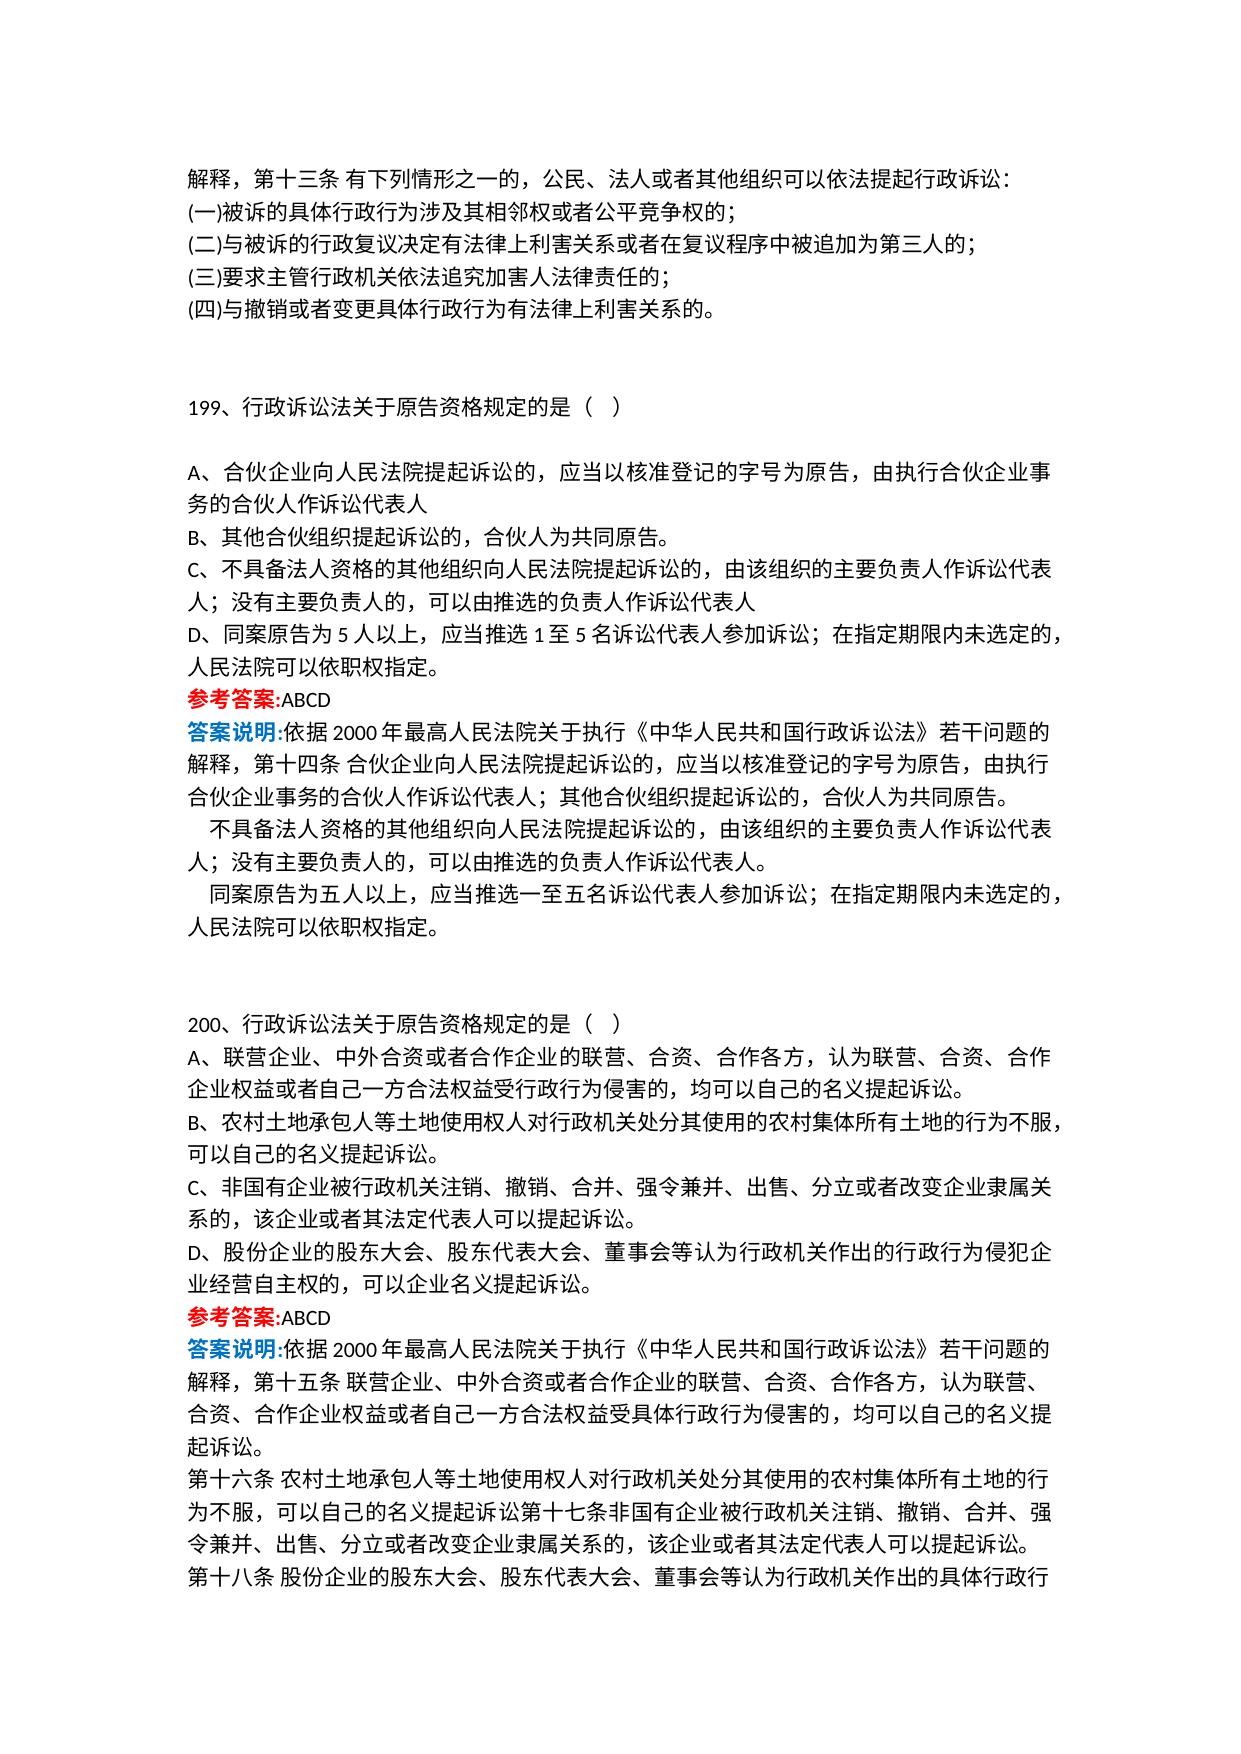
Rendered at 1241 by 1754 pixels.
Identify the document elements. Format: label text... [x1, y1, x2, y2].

text C、不具备法人资格的其他组织向人民法院提起诉讼的，由该组织的主要负责人作诉讼代表人；没有主要负责人的，可以由推选的负责人作诉讼代表人 [187, 552, 1053, 617]
text C、非国有企业被行政机关注销、撤销、合并、强令兼并、出售、分立或者改变企业隶属关系的，该企业或者其法定代表人可以提起诉讼。 [187, 1169, 1053, 1234]
text 参考答案:ABCD [187, 682, 1053, 714]
text D、股份企业的股东大会、股东代表大会、董事会等认为行政机关作出的行政行为侵犯企业经营自主权的，可以企业名义提起诉讼。 [187, 1234, 1053, 1299]
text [187, 162, 1053, 194]
text A、联营企业、中外合资或者合作企业的联营、合资、合作各方，认为联营、合资、合作企业权益或者自己一方合法权益受行政行为侵害的，均可以自己的名义提起诉讼。 [187, 1039, 1053, 1104]
text D、同案原告为5人以上，应当推选1至5名诉讼代表人参加诉讼；在指定期限内未选定的，人民法院可以依职权指定。 [187, 617, 1053, 682]
text (二)与被诉的行政复议决定有法律上利害关系或者在复议程序中被追加为第三人的； [187, 227, 1053, 259]
text (三)要求主管行政机关依法追究加害人法律责任的； [187, 259, 1053, 292]
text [187, 1559, 1053, 1592]
text B、农村土地承包人等土地使用权人对行政机关处分其使用的农村集体所有土地的行为不服，可以自己的名义提起诉讼。 [187, 1104, 1053, 1169]
text A、合伙企业向人民法院提起诉讼的，应当以核准登记的字号为原告，由执行合伙企业事务的合伙人作诉讼代表人 [187, 454, 1053, 519]
text 同案原告为五人以上，应当推选一至五名诉讼代表人参加诉讼；在指定期限内未选定的，人民法院可以依职权指定。 [187, 877, 1053, 942]
text 不具备法人资格的其他组织向人民法院提起诉讼的，由该组织的主要负责人作诉讼代表人；没有主要负责人的，可以由推选的负责人作诉讼代表人。 [187, 812, 1053, 877]
text 答案说明:依据2000年最高人民法院关于执行《中华人民共和国行政诉讼法》若干问题的解释，第十四条 合伙企业向人民法院提起诉讼的，应当以核准登记的字号为原告，由执行合伙企业事务的合伙人作诉讼代表人；其他合伙组织提起诉讼的，合伙人为共同原告。 [187, 714, 1053, 812]
text B、其他合伙组织提起诉讼的，合伙人为共同原告。 [187, 519, 1053, 552]
text 参考答案:ABCD [187, 1299, 1053, 1332]
text (四)与撤销或者变更具体行政行为有法律上利害关系的。 [187, 292, 1053, 324]
text 第十六条 农村土地承包人等土地使用权人对行政机关处分其使用的农村集体所有土地的行为不服，可以自己的名义提起诉讼第十七条非国有企业被行政机关注销、撤销、合并、强令兼并、出售、分立或者改变企业隶属关系的，该企业或者其法定代表人可以提起诉讼。 [187, 1462, 1053, 1559]
text 200、行政诉讼法关于原告资格规定的是（ ） [187, 1007, 1053, 1039]
text 199、行政诉讼法关于原告资格规定的是（ ） [187, 389, 1053, 422]
text (一)被诉的具体行政行为涉及其相邻权或者公平竞争权的； [187, 194, 1053, 227]
text 答案说明:依据2000年最高人民法院关于执行《中华人民共和国行政诉讼法》若干问题的解释，第十五条 联营企业、中外合资或者合作企业的联营、合资、合作各方，认为联营、合资、合作企业权益或者自己一方合法权益受具体行政行为侵害的，均可以自己的名义提起诉讼。 [187, 1332, 1053, 1462]
